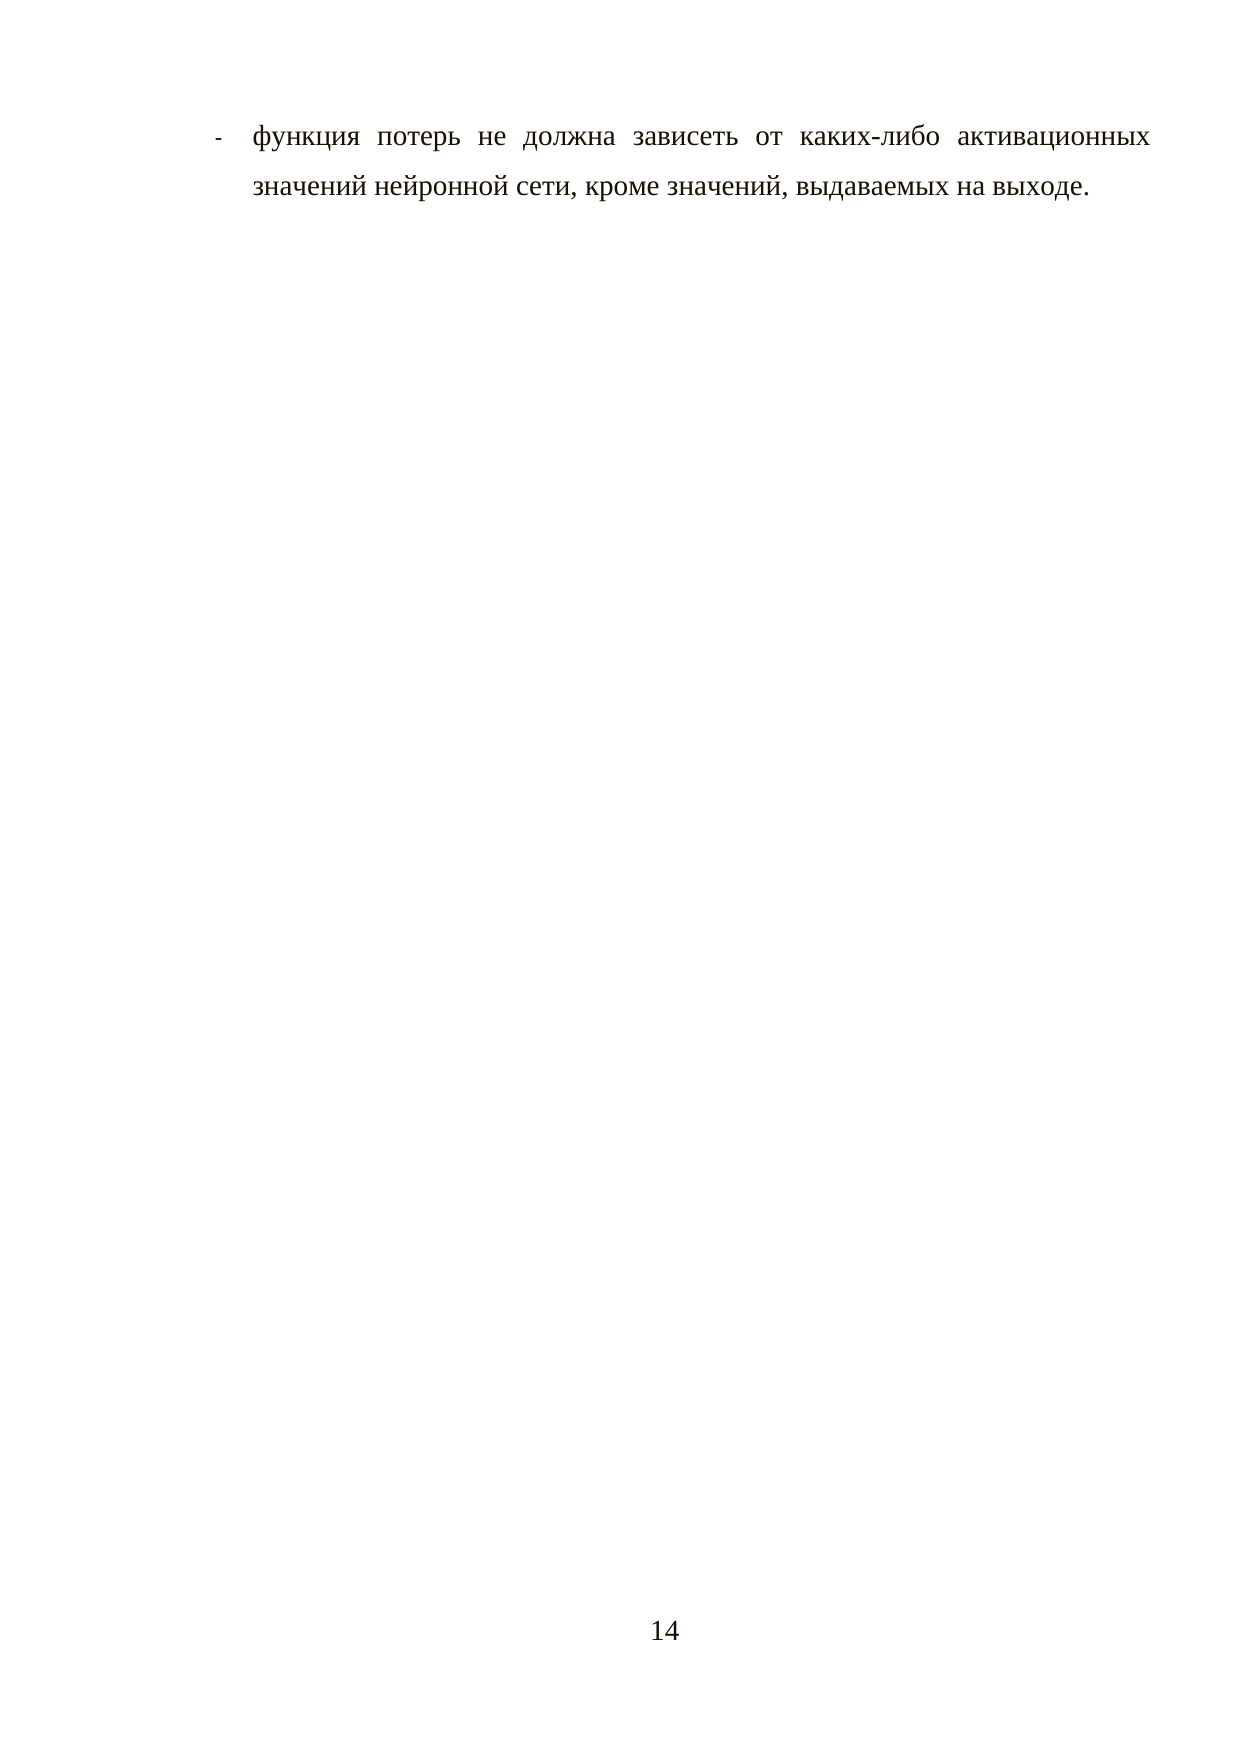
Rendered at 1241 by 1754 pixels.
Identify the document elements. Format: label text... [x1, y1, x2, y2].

list функция потерь не должна зависеть от каких-либо активационных значений нейронной сети, кроме значений, выдаваемых на выходе. [215, 118, 1152, 202]
